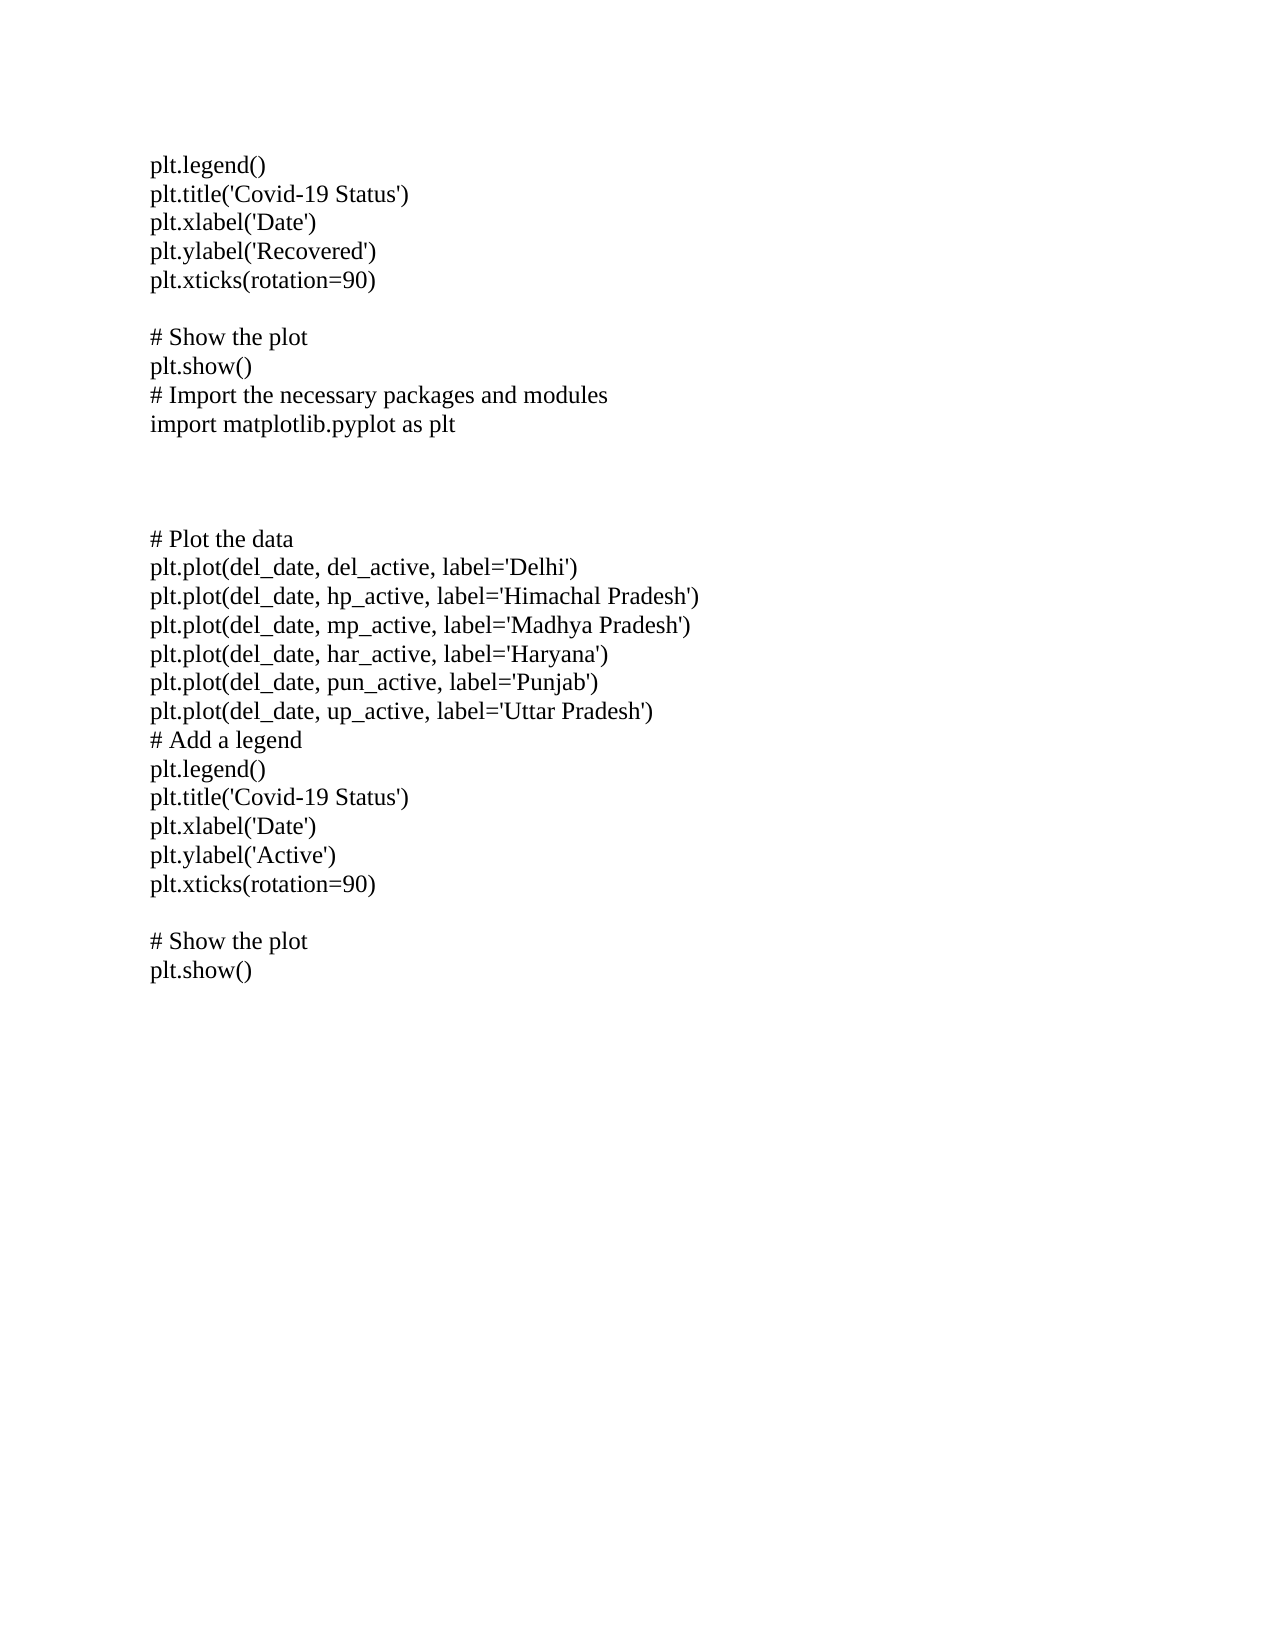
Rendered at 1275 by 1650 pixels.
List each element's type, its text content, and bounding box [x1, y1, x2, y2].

text plt.xticks(rotation=90) [150, 869, 1125, 897]
text plt.legend() [150, 150, 1125, 179]
text plt.title('Covid-19 Status') [150, 782, 1125, 811]
text # Add a legend [150, 725, 1125, 754]
text # Plot the data [150, 524, 1125, 552]
text plt.ylabel('Active') [150, 840, 1125, 869]
text plt.show() [150, 955, 1125, 984]
text plt.xlabel('Date') [150, 811, 1125, 840]
text import matplotlib.pyplot as plt [150, 409, 1125, 437]
text # Import the necessary packages and modules [150, 380, 1125, 409]
text plt.legend() [150, 754, 1125, 782]
text plt.plot(del_date, pun_active, label='Punjab') [150, 667, 1125, 696]
text plt.plot(del_date, har_active, label='Haryana') [150, 639, 1125, 667]
text plt.xlabel('Date') [150, 207, 1125, 236]
text plt.plot(del_date, hp_active, label='Himachal Pradesh') [150, 581, 1125, 610]
text plt.xticks(rotation=90) [150, 265, 1125, 294]
text plt.plot(del_date, del_active, label='Delhi') [150, 552, 1125, 581]
text plt.show() [150, 351, 1125, 380]
text plt.ylabel('Recovered') [150, 236, 1125, 265]
text # Show the plot [150, 926, 1125, 955]
text plt.plot(del_date, up_active, label='Uttar Pradesh') [150, 696, 1125, 725]
text plt.plot(del_date, mp_active, label='Madhya Pradesh') [150, 610, 1125, 639]
text # Show the plot [150, 322, 1125, 351]
text plt.title('Covid-19 Status') [150, 179, 1125, 207]
